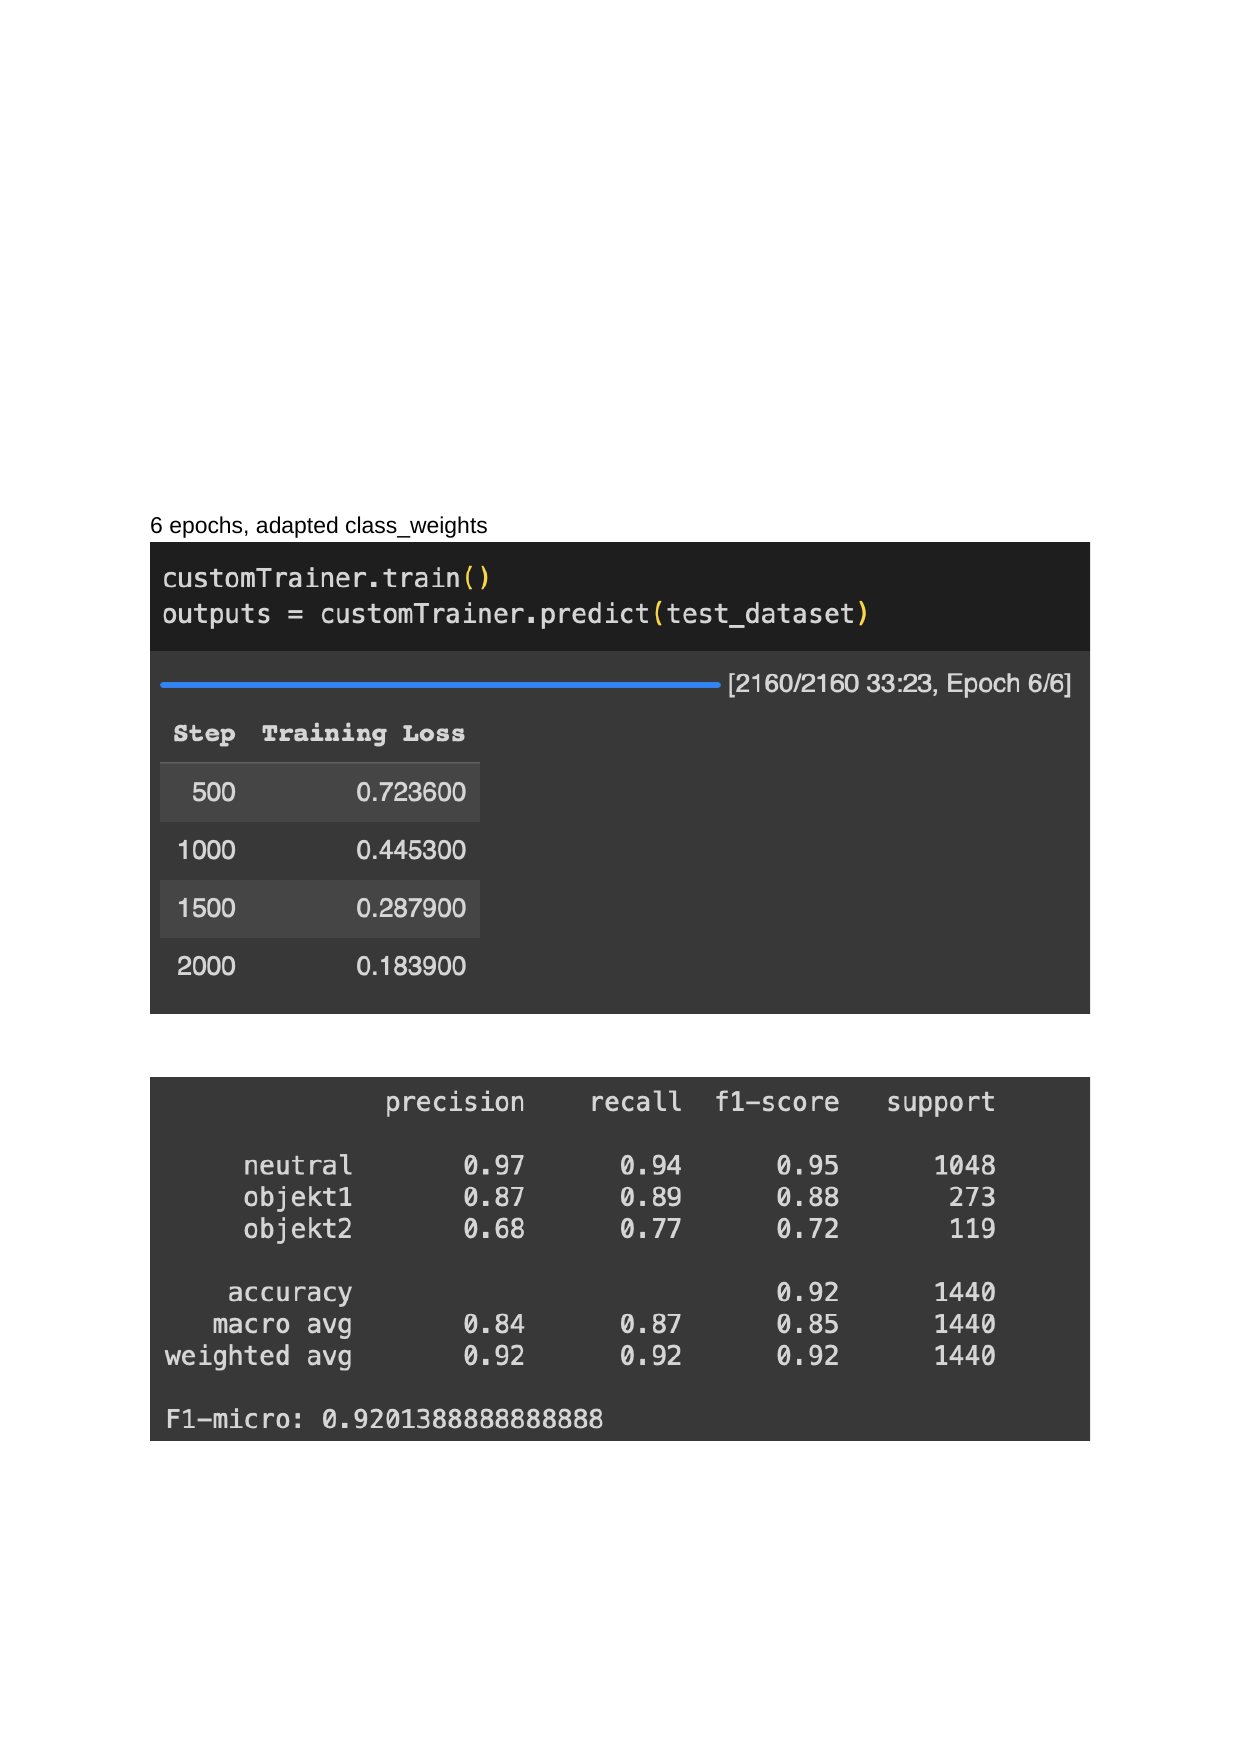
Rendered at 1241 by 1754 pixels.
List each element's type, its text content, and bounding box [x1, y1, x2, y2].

text 6 epochs, adapted class_weights [150, 512, 1090, 539]
picture [150, 1077, 1091, 1441]
picture [150, 542, 1091, 1014]
